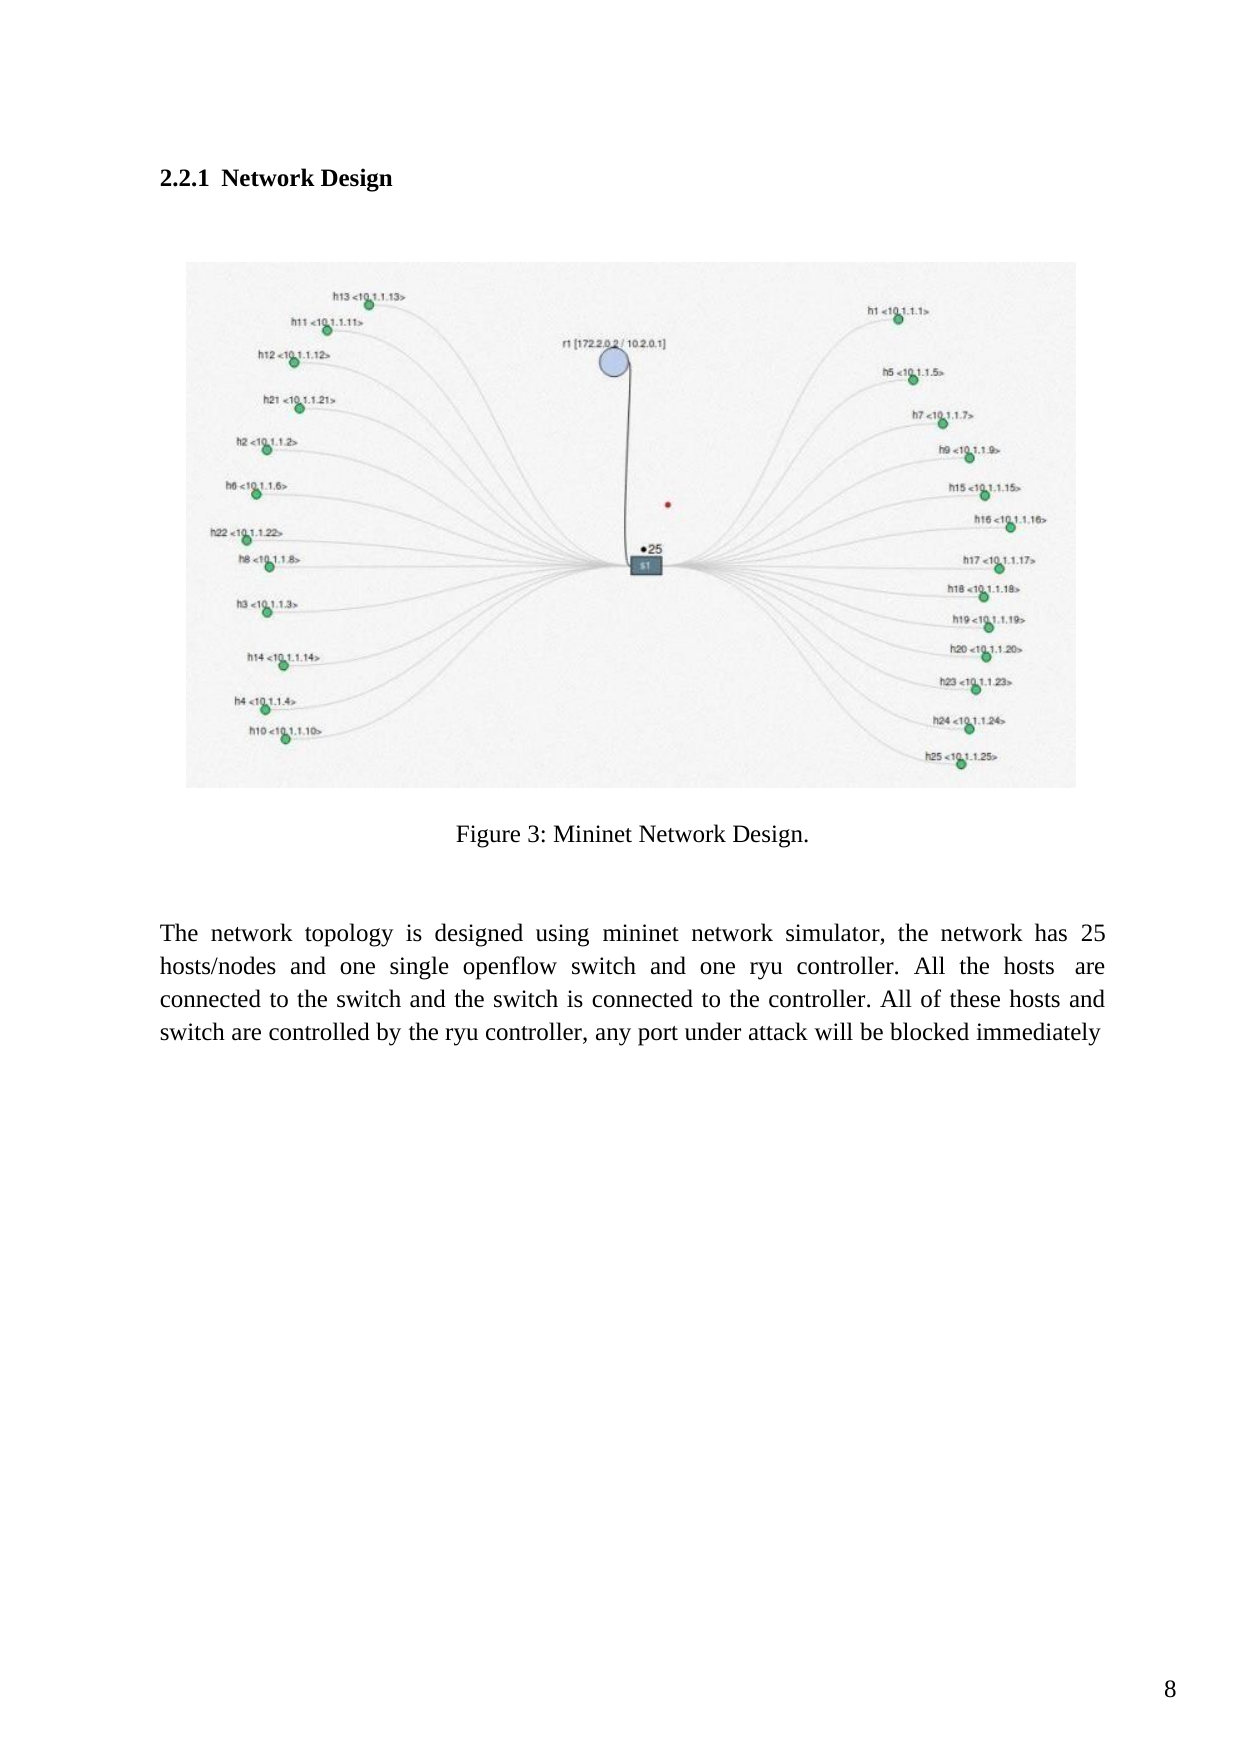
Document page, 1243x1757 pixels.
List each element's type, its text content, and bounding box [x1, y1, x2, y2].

text The network topology is designed using mininet network simulator, the network has 25 hosts/nodes and one single openflow switch and one ryu controller. All the hosts are connected to the switch and the switch is connected to the controller. All of these hosts and switch are controlled by the ryu controller, any port under attack will be blocked immediately [159, 918, 1106, 1046]
subtitle 2.2.1 Network Design [159, 163, 1180, 192]
picture [186, 262, 1076, 788]
text Figure 3: Mininet Network Design. [456, 819, 1180, 848]
